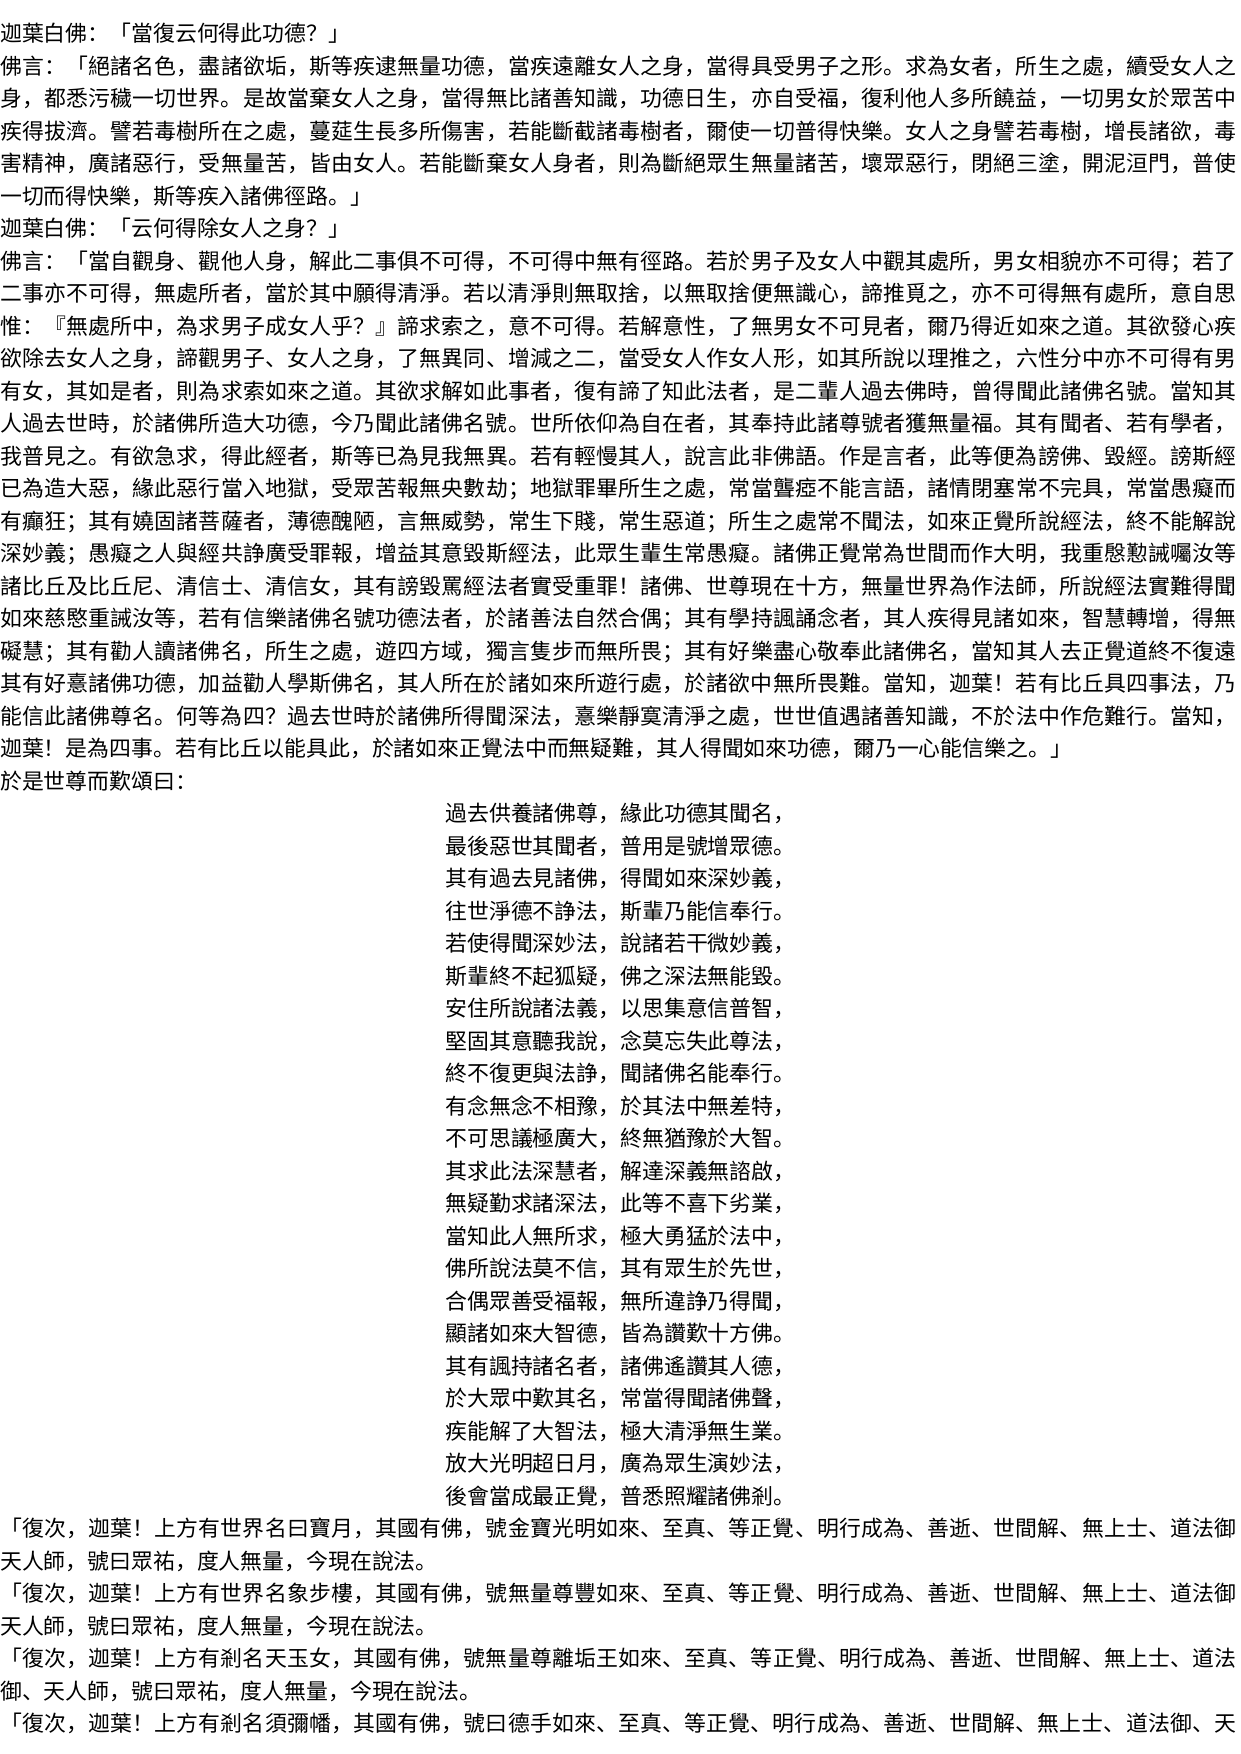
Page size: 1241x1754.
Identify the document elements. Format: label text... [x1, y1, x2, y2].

text 不可思議極廣大，終無猶豫於大智。 [0, 1121, 1240, 1153]
text 佛言：「當自觀身、觀他人身，解此二事俱不可得，不可得中無有徑路。若於男子及女人中觀其處所，男女相貌亦不可得；若了二事亦不可得，無處所者，當於其中願得清淨。若以清淨則無取捨，以無取捨便無識心，諦推覓之，亦不可得無有處所，意自思惟：『無處所中，為求男子成女人乎？』諦求索之，意不可得。若解意性，了無男女不可見者，爾乃得近如來之道。其欲發心疾欲除去女人之身，諦觀男子、女人之身，了無異同、增減之二，當受女人作女人形，如其所說以理推之，六性分中亦不可得有男有女，其如是者，則為求索如來之道。其欲求解如此事者，復有諦了知此法者，是二輩人過去佛時，曾得聞此諸佛名號。當知其人過去世時，於諸佛所造大功德，今乃聞此諸佛名號。世所依仰為自在者，其奉持此諸尊號者獲無量福。其有聞者、若有學者，我普見之。有欲急求，得此經者，斯等已為見我無異。若有輕慢其人，說言此非佛語。作是言者，此等便為謗佛、毀經。謗斯經已為造大惡，緣此惡行當入地獄，受眾苦報無央數劫；地獄罪畢所生之處，常當聾瘂不能言語，諸情閉塞常不完具，常當愚癡而有癲狂；其有嬈固諸菩薩者，薄德醜陋，言無威勢，常生下賤，常生惡道；所生之處常不聞法，如來正覺所說經法，終不能解說深妙義；愚癡之人與經共諍廣受罪報，增益其意毀斯經法，此眾生輩生常愚癡。諸佛正覺常為世間而作大明，我重慇懃誡囑汝等諸比丘及比丘尼、清信士、清信女，其有謗毀罵經法者實受重罪！諸佛、世尊現在十方，無量世界為作法師，所說經法實難得聞。如來慈愍重誡汝等，若有信樂諸佛名號功德法者，於諸善法自然合偶；其有學持諷誦念者，其人疾得見諸如來，智慧轉增，得無礙慧；其有勸人讀諸佛名，所生之處，遊四方域，獨言隻步而無所畏；其有好樂盡心敬奉此諸佛名，當知其人去正覺道終不復遠；其有好憙諸佛功德，加益勸人學斯佛名，其人所在於諸如來所遊行處，於諸欲中無所畏難。當知，迦葉！若有比丘具四事法，乃能信此諸佛尊名。何等為四？過去世時於諸佛所得聞深法，憙樂靜寞清淨之處，世世值遇諸善知識，不於法中作危難行。當知，迦葉！是為四事。若有比丘以能具此，於諸如來正覺法中而無疑難，其人得聞如來功德，爾乃一心能信樂之。」 [0, 243, 1240, 763]
text 「復次，迦葉！上方有世界名象步樓，其國有佛，號無量尊豐如來、至真、等正覺、明行成為、善逝、世間解、無上士、道法御、天人師，號曰眾祐，度人無量，今現在說法。 [0, 1576, 1240, 1641]
text 其求此法深慧者，解達深義無諮啟， [0, 1153, 1240, 1186]
text 往世淨德不諍法，斯輩乃能信奉行。 [0, 893, 1240, 926]
text 合偶眾善受福報，無所違諍乃得聞， [0, 1283, 1240, 1316]
text 其有諷持諸名者，諸佛遙讚其人德， [0, 1348, 1240, 1381]
text 佛言：「絕諸名色，盡諸欲垢，斯等疾逮無量功德，當疾遠離女人之身，當得具受男子之形。求為女者，所生之處，續受女人之身，都悉污穢一切世界。是故當棄女人之身，當得無比諸善知識，功德日生，亦自受福，復利他人多所饒益，一切男女於眾苦中疾得拔濟。譬若毒樹所在之處，蔓莚生長多所傷害，若能斷截諸毒樹者，爾使一切普得快樂。女人之身譬若毒樹，增長諸欲，毒害精神，廣諸惡行，受無量苦，皆由女人。若能斷棄女人身者，則為斷絕眾生無量諸苦，壞眾惡行，閉絕三塗，開泥洹門，普使一切而得快樂，斯等疾入諸佛徑路。」 [0, 48, 1240, 211]
text 終不復更與法諍，聞諸佛名能奉行。 [0, 1056, 1240, 1088]
text 放大光明超日月，廣為眾生演妙法， [0, 1446, 1240, 1478]
text 於是世尊而歎頌曰： [0, 763, 1240, 796]
text 疾能解了大智法，極大清淨無生業。 [0, 1413, 1240, 1446]
text 迦葉白佛：「當復云何得此功德？」 [0, 16, 1240, 48]
text 其有過去見諸佛，得聞如來深妙義， [0, 861, 1240, 893]
text 安住所說諸法義，以思集意信普智， [0, 991, 1240, 1023]
text 若使得聞深妙法，說諸若干微妙義， [0, 926, 1240, 958]
text 「復次，迦葉！上方有剎名天玉女，其國有佛，號無量尊離垢王如來、至真、等正覺、明行成為、善逝、世間解、無上士、道法御、天人師，號曰眾祐，度人無量，今現在說法。 [0, 1641, 1240, 1706]
text 有念無念不相豫，於其法中無差特， [0, 1088, 1240, 1121]
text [0, 1706, 1240, 1738]
text 後會當成最正覺，普悉照耀諸佛剎。 [0, 1478, 1240, 1511]
text 顯諸如來大智德，皆為讚歎十方佛。 [0, 1316, 1240, 1348]
text 當知此人無所求，極大勇猛於法中， [0, 1218, 1240, 1251]
text 迦葉白佛：「云何得除女人之身？」 [0, 211, 1240, 243]
text 「復次，迦葉！上方有世界名曰寶月，其國有佛，號金寶光明如來、至真、等正覺、明行成為、善逝、世間解、無上士、道法御、天人師，號曰眾祐，度人無量，今現在說法。 [0, 1511, 1240, 1576]
text 最後惡世其聞者，普用是號增眾德。 [0, 828, 1240, 861]
text 堅固其意聽我說，念莫忘失此尊法， [0, 1023, 1240, 1056]
text 佛所說法莫不信，其有眾生於先世， [0, 1251, 1240, 1283]
text 無疑勤求諸深法，此等不喜下劣業， [0, 1186, 1240, 1218]
text 過去供養諸佛尊，緣此功德其聞名， [0, 796, 1240, 828]
text 斯輩終不起狐疑，佛之深法無能毀。 [0, 958, 1240, 991]
text 於大眾中歎其名，常當得聞諸佛聲， [0, 1381, 1240, 1413]
